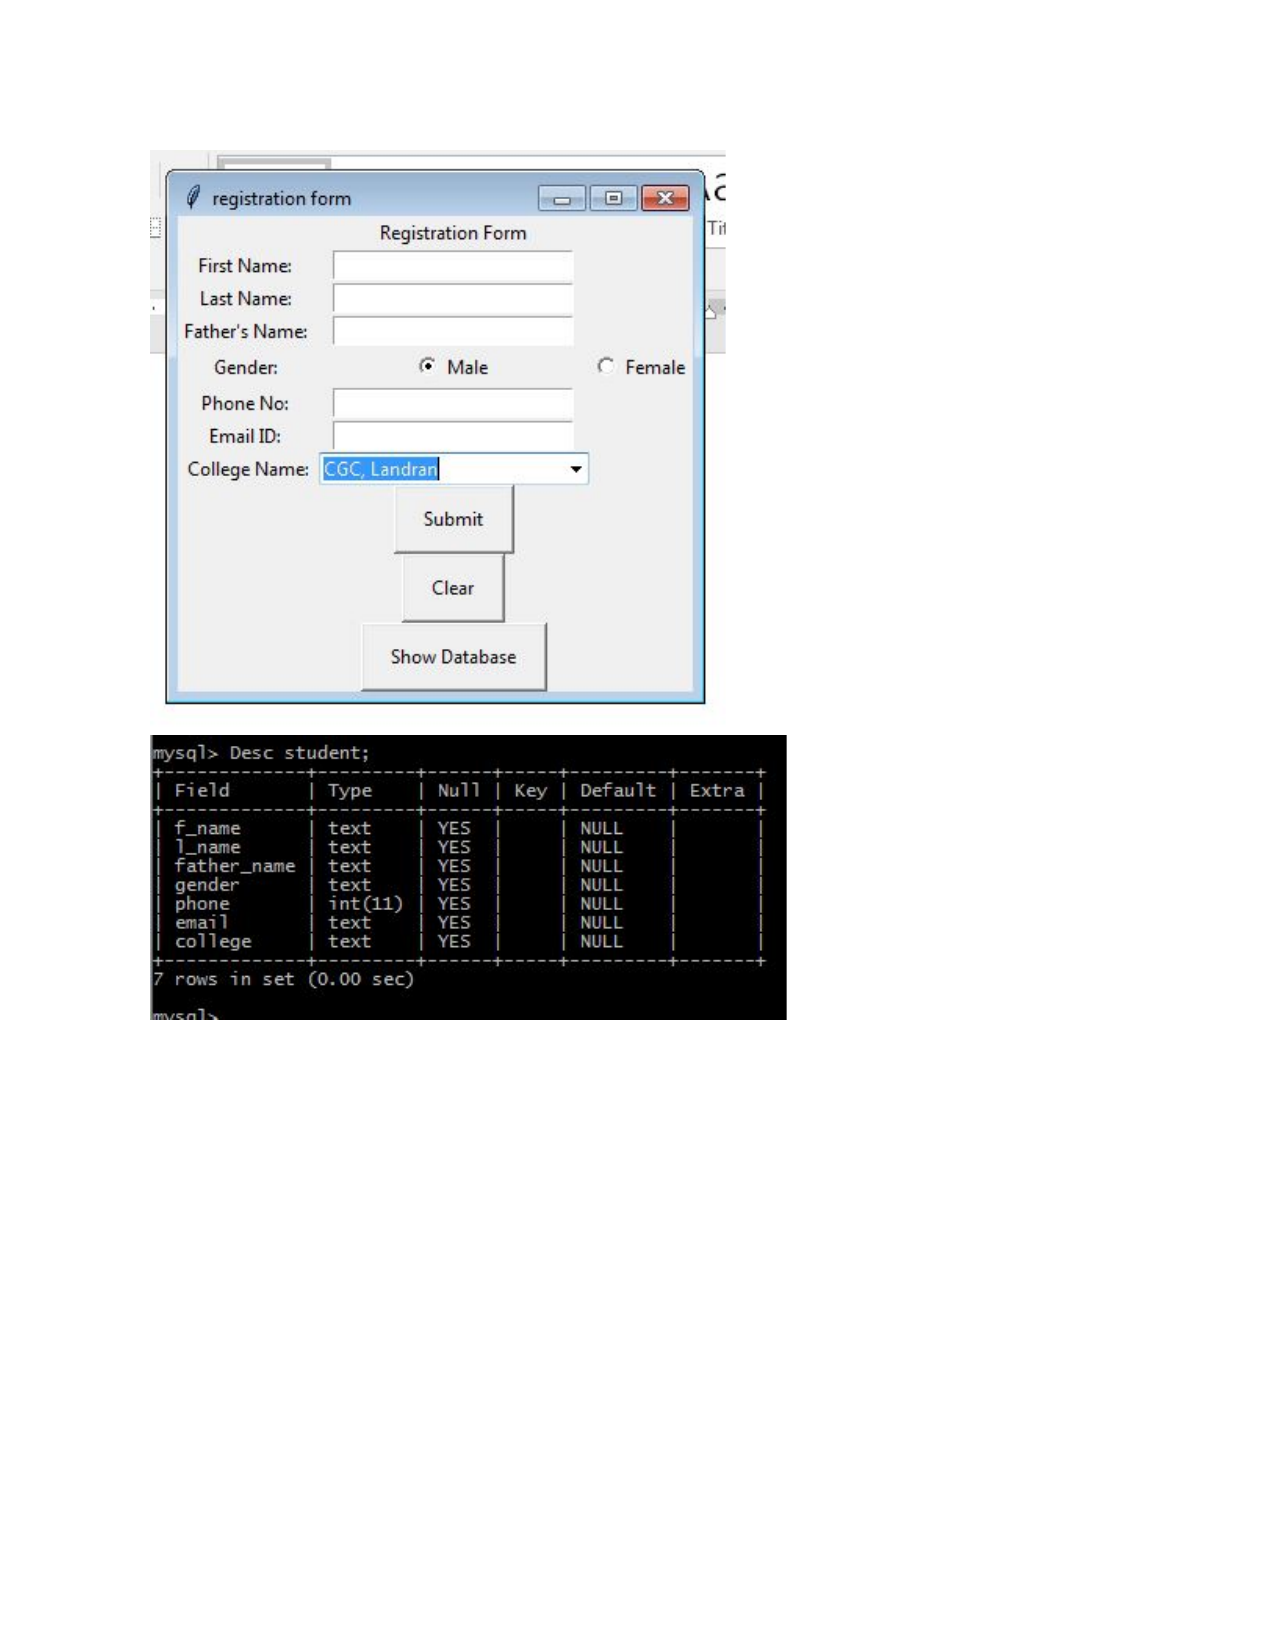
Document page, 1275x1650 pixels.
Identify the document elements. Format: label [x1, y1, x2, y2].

picture [150, 735, 787, 1020]
picture [150, 150, 726, 731]
